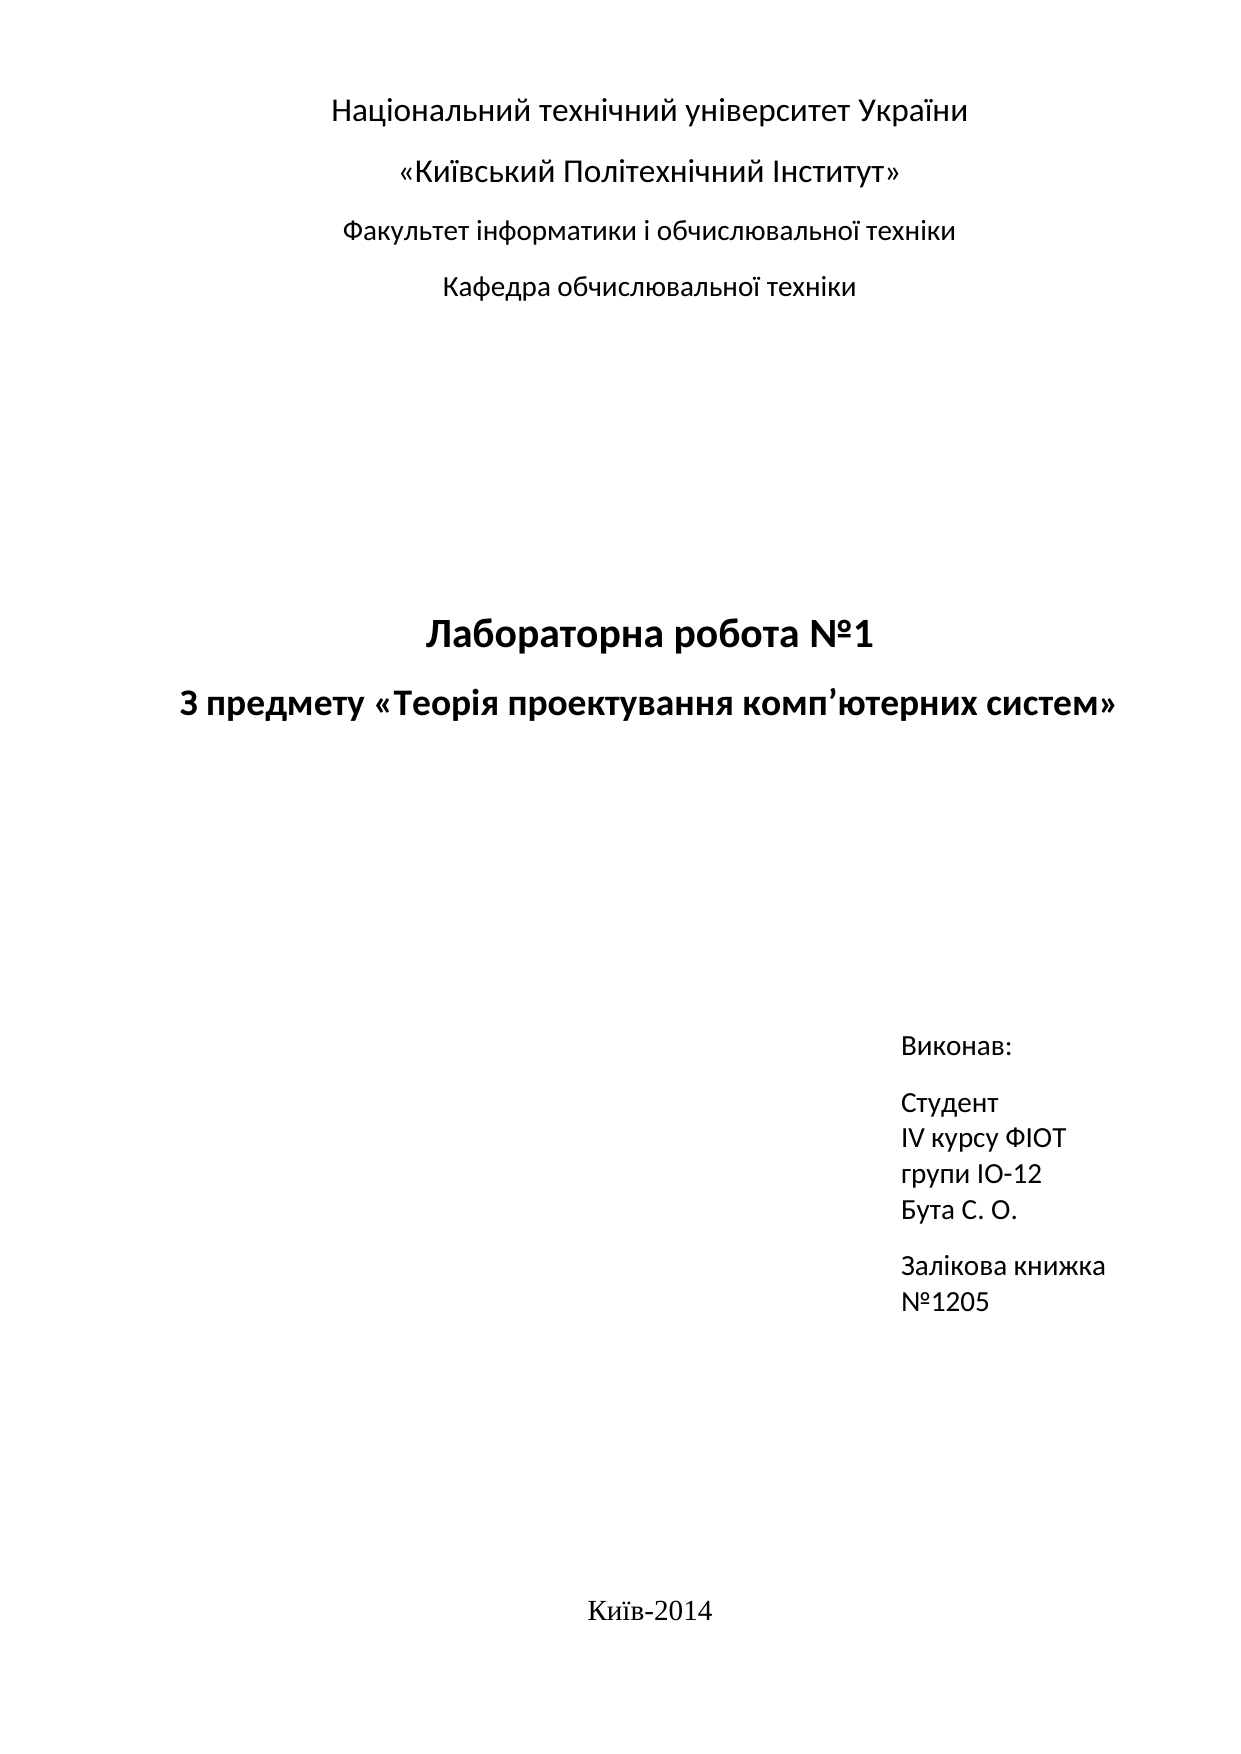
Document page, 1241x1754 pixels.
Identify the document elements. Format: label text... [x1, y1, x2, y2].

text Залікова книжка №1205 [901, 1247, 1152, 1347]
text Факультет інформатики і обчислювальної техніки [148, 212, 1152, 247]
text Кафедра обчислювальної техніки [148, 268, 1152, 304]
text «Київський Політехнічний Інститут» [148, 150, 1152, 191]
text Національний технічний університет України [148, 88, 1152, 129]
text Лабораторна робота №1 [148, 607, 1152, 658]
text Виконав: [901, 1027, 1152, 1063]
text Київ-2014 [148, 1593, 1152, 1627]
text З предмету «Теорія проектування комп’ютерних систем» [148, 678, 1152, 724]
text Студент IV курсу ФІОТ групи ІО-12 Бута С. О. [901, 1084, 1152, 1226]
